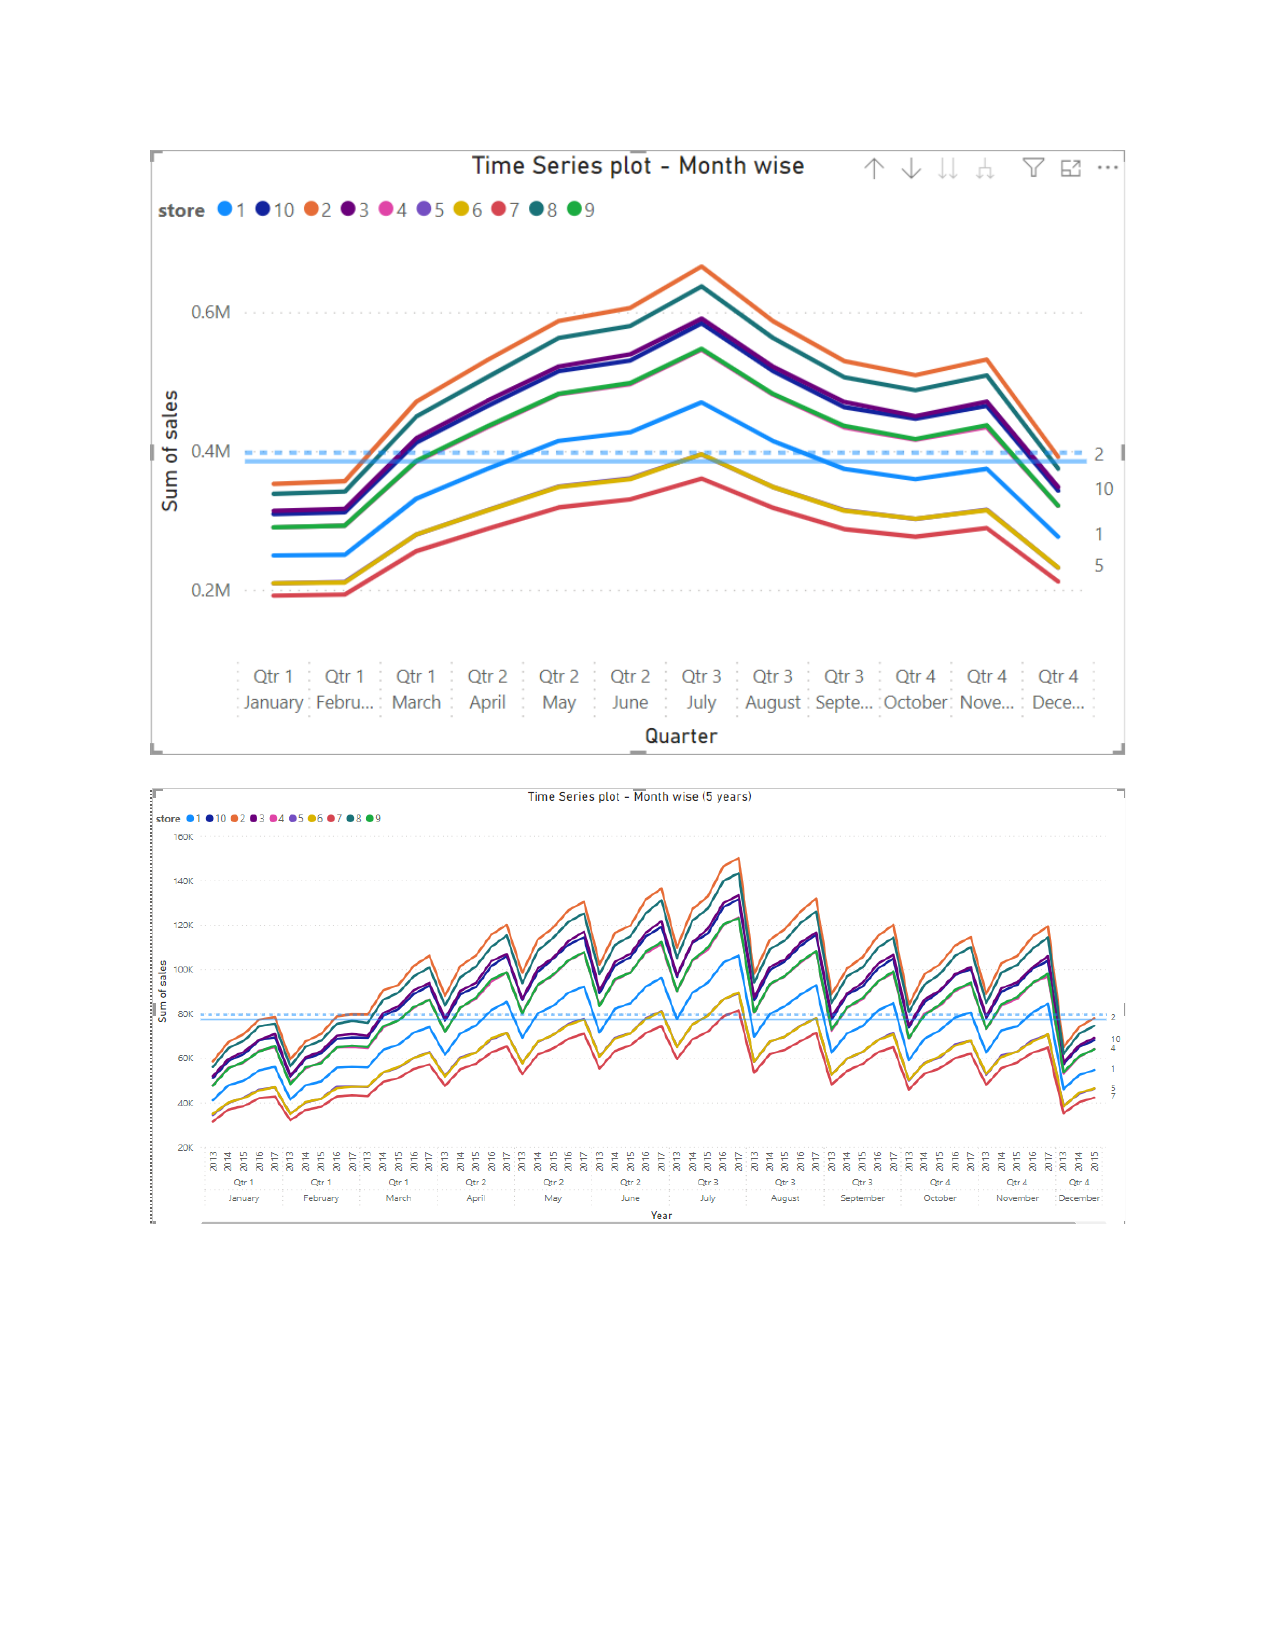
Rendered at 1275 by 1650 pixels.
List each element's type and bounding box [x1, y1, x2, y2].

picture [150, 788, 1125, 1224]
picture [150, 150, 1125, 755]
